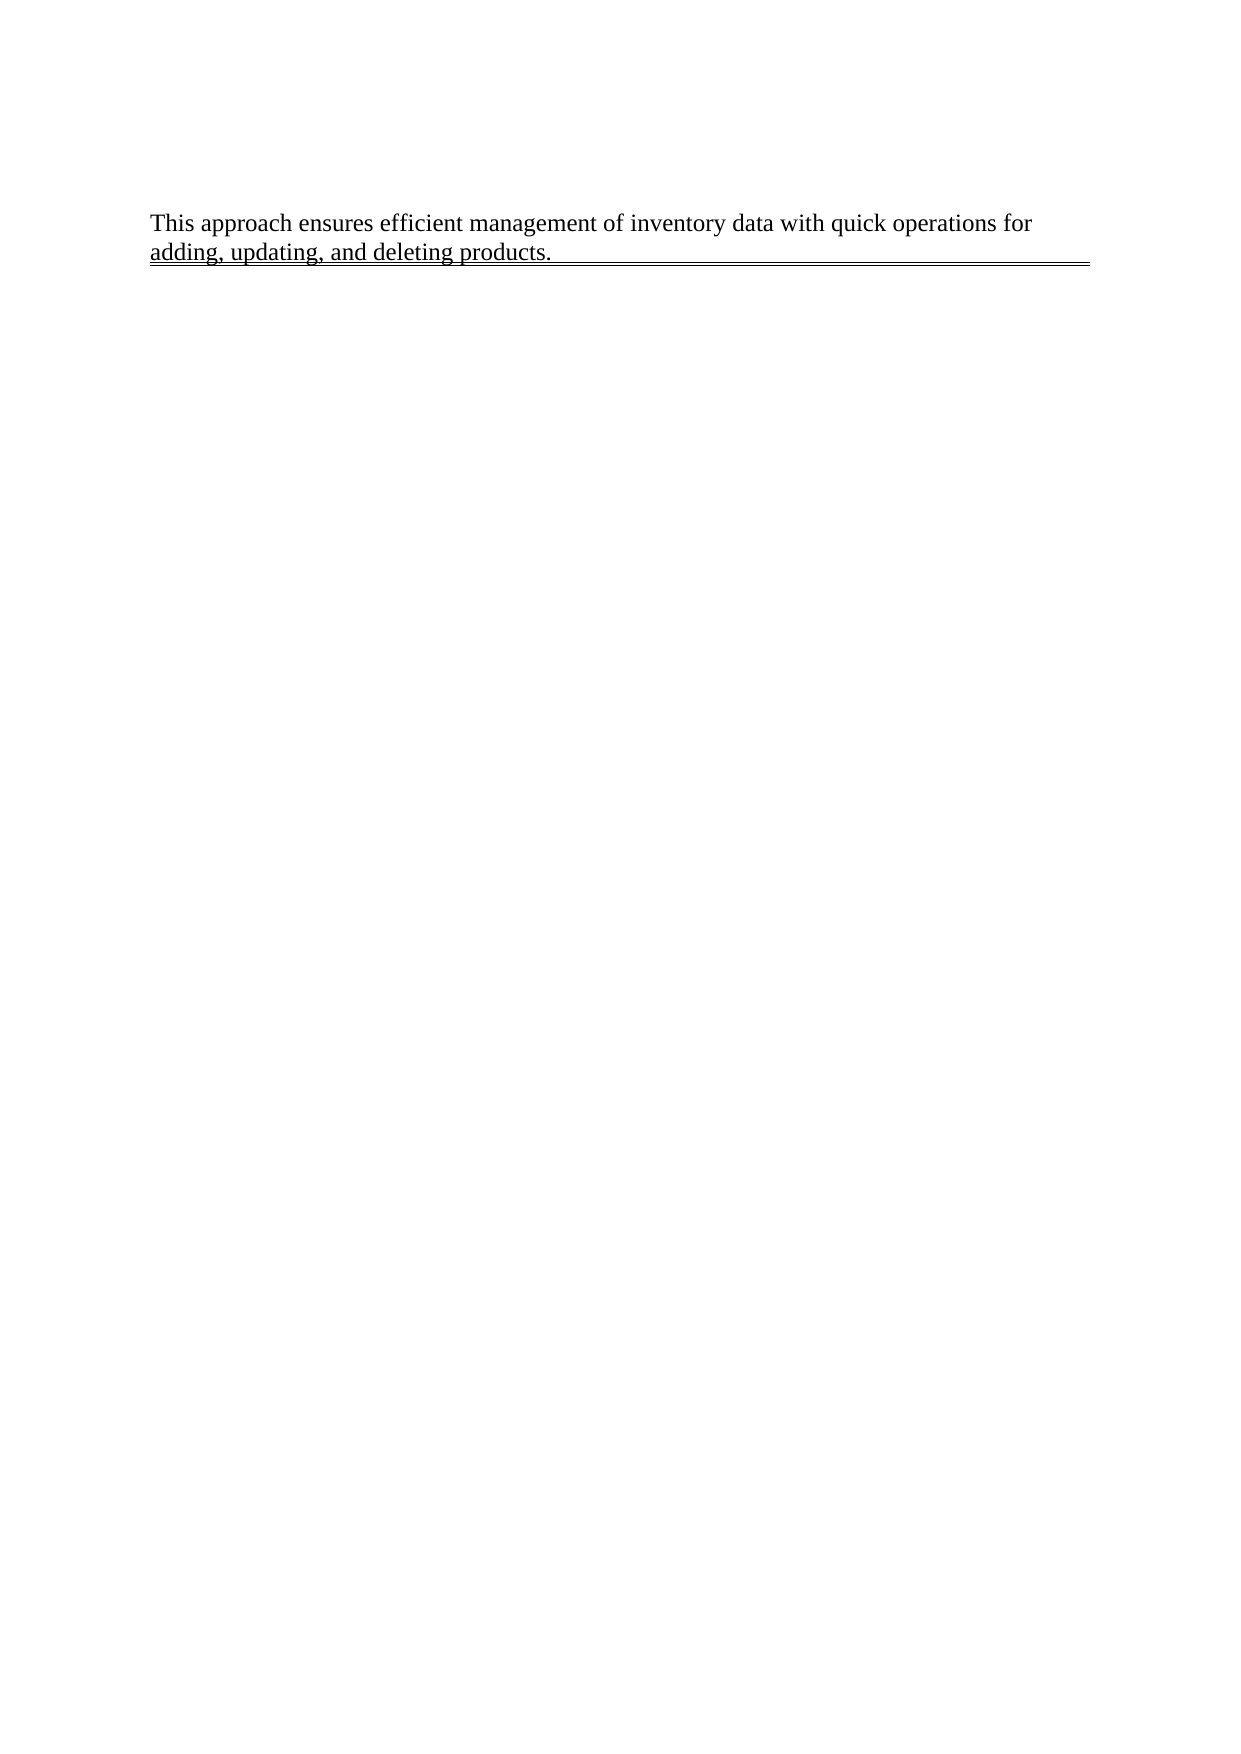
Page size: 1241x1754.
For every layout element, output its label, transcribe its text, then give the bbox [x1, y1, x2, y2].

text This approach ensures efficient management of inventory data with quick operations for adding, updating, and deleting products. [150, 208, 1090, 262]
